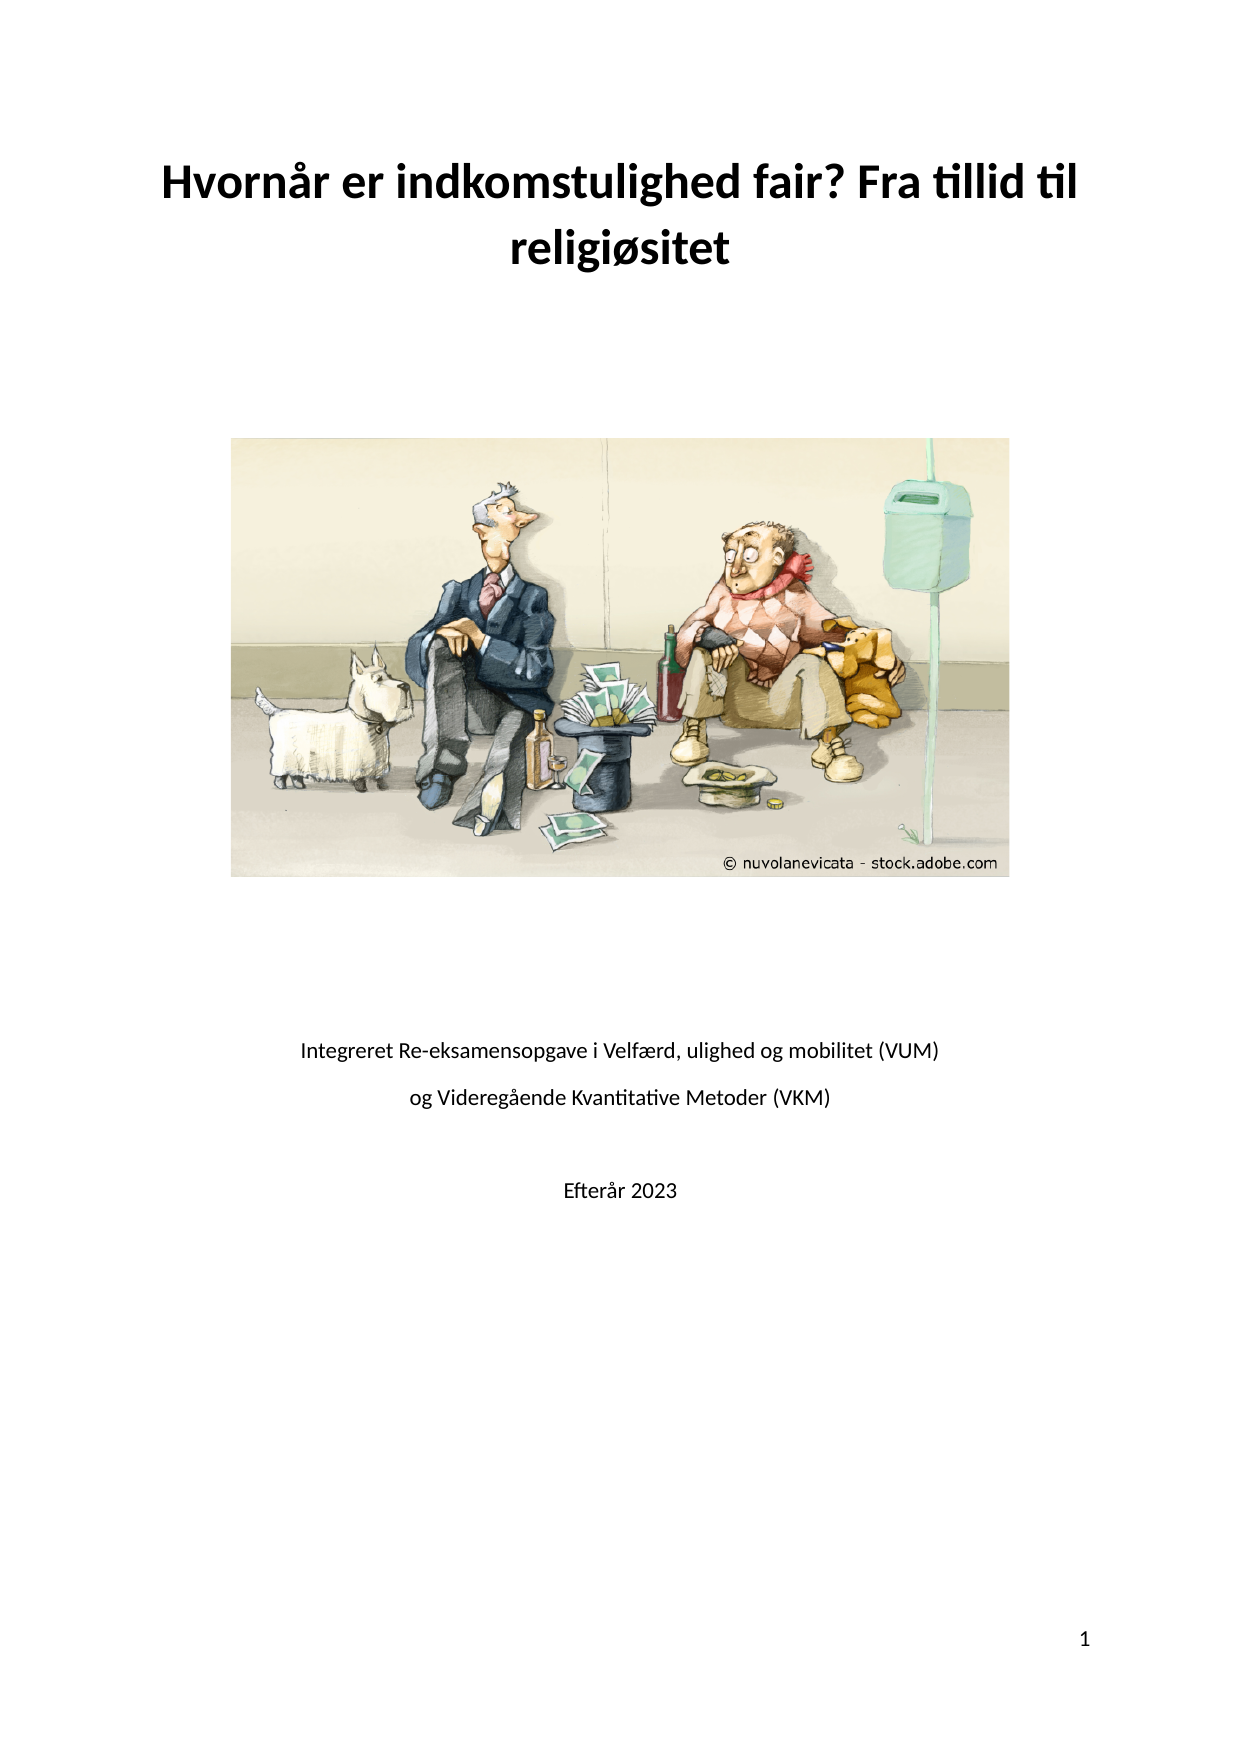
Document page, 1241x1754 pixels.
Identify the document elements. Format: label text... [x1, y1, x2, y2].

picture [230, 438, 1010, 877]
text og Videregående Kvantitative Metoder (VKM) [150, 1083, 1090, 1111]
text Efterår 2023 [150, 1176, 1090, 1204]
text Hvornår er indkomstulighed fair? Fra tillid til religiøsitet [150, 150, 1090, 277]
text Integreret Re-eksamensopgave i Velfærd, ulighed og mobilitet (VUM) [150, 1036, 1090, 1064]
